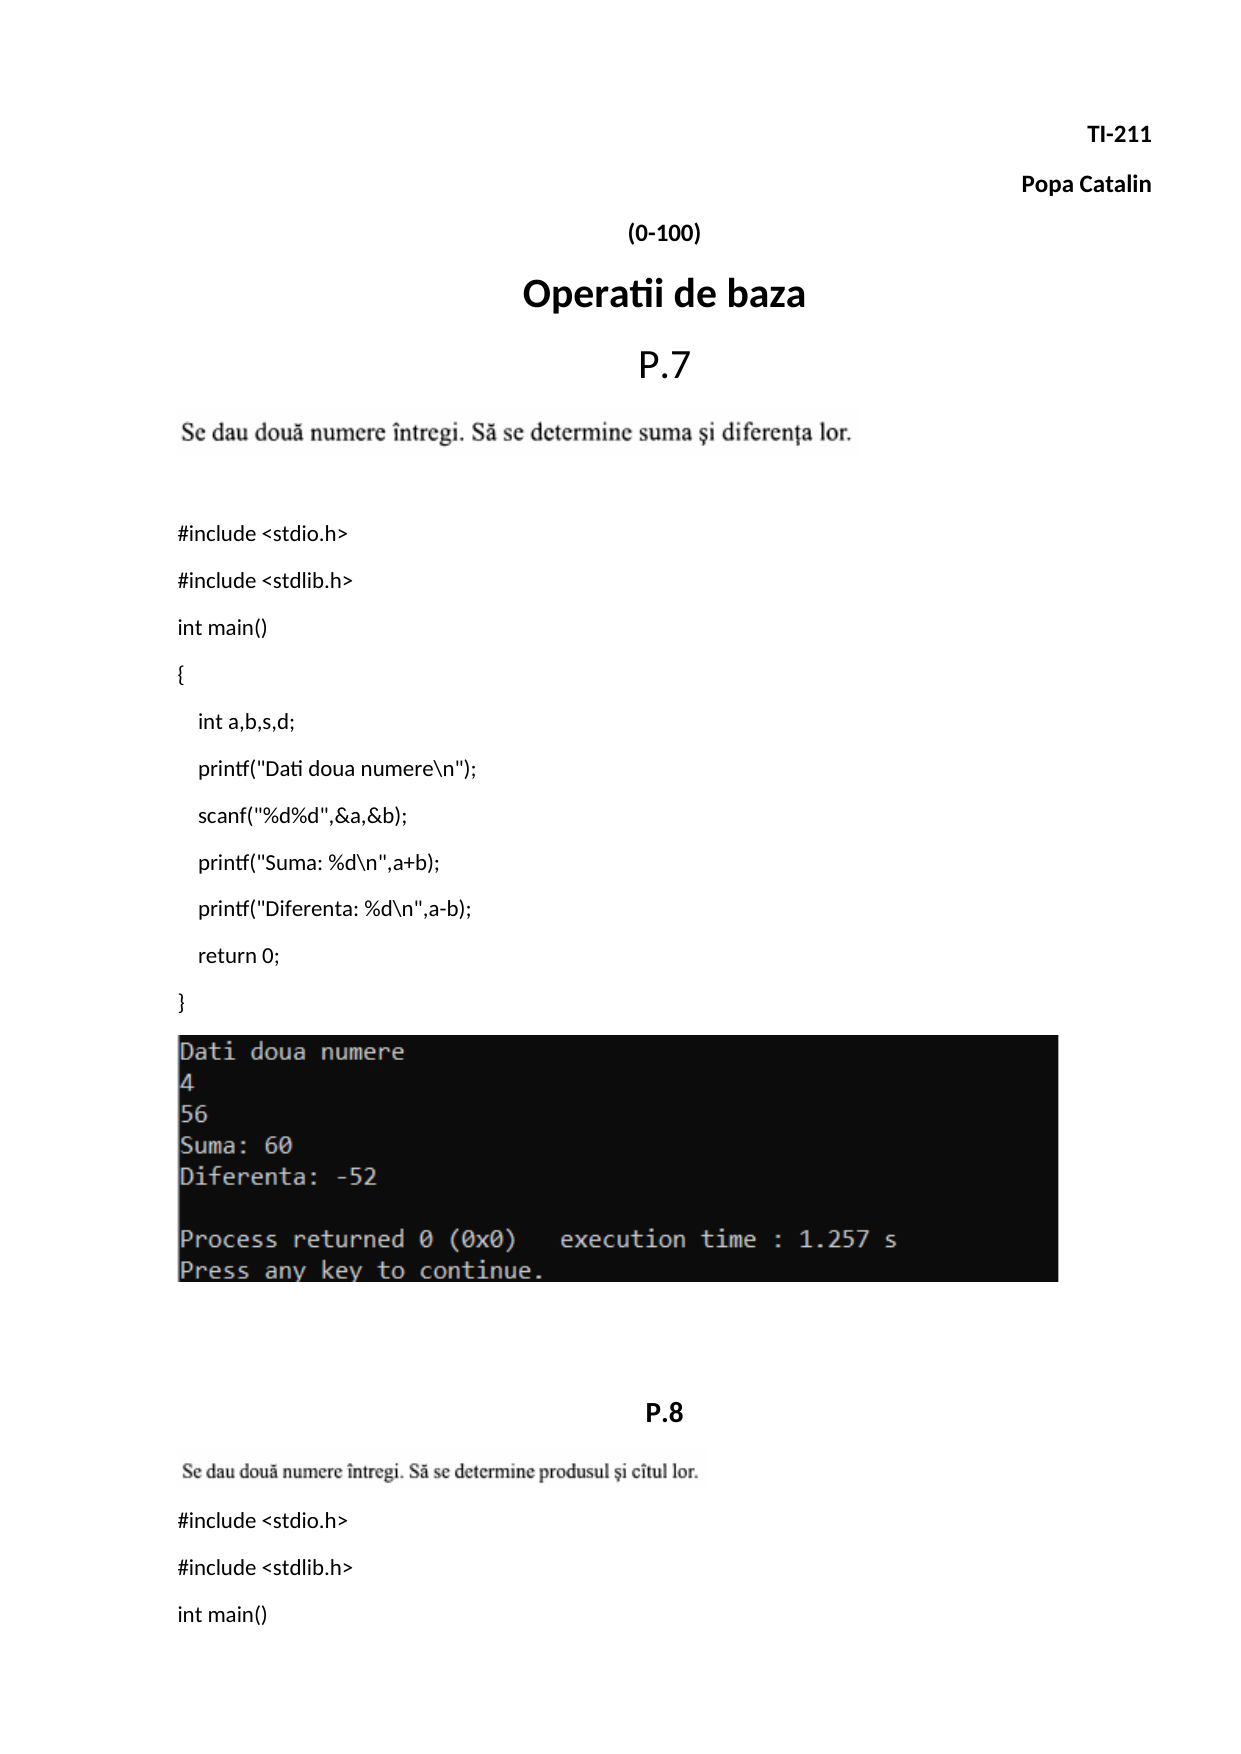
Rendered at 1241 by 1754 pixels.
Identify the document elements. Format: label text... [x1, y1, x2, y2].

text } [177, 988, 1152, 1016]
text printf("Suma: %d\n",a+b); [177, 848, 1152, 876]
text #include <stdlib.h> [177, 1553, 1152, 1581]
text #include <stdio.h> [177, 1506, 1152, 1534]
text scanf("%d%d",&a,&b); [177, 801, 1152, 829]
text P.7 [177, 338, 1152, 389]
text int main() [177, 613, 1152, 641]
text printf("Dati doua numere\n"); [177, 754, 1152, 782]
text TI-211 [177, 118, 1152, 149]
text (0-100) [177, 217, 1152, 248]
picture [177, 1035, 1059, 1282]
text #include <stdio.h> [177, 519, 1152, 547]
text #include <stdlib.h> [177, 566, 1152, 594]
picture [177, 1449, 709, 1488]
text Operatii de baza [177, 267, 1152, 318]
text printf("Diferenta: %d\n",a-b); [177, 894, 1152, 922]
text { [177, 660, 1152, 688]
text P.8 [177, 1394, 1152, 1430]
text return 0; [177, 941, 1152, 969]
text Popa Catalin [177, 168, 1152, 198]
text int main() [177, 1600, 1152, 1628]
picture [177, 410, 860, 454]
text int a,b,s,d; [177, 707, 1152, 735]
